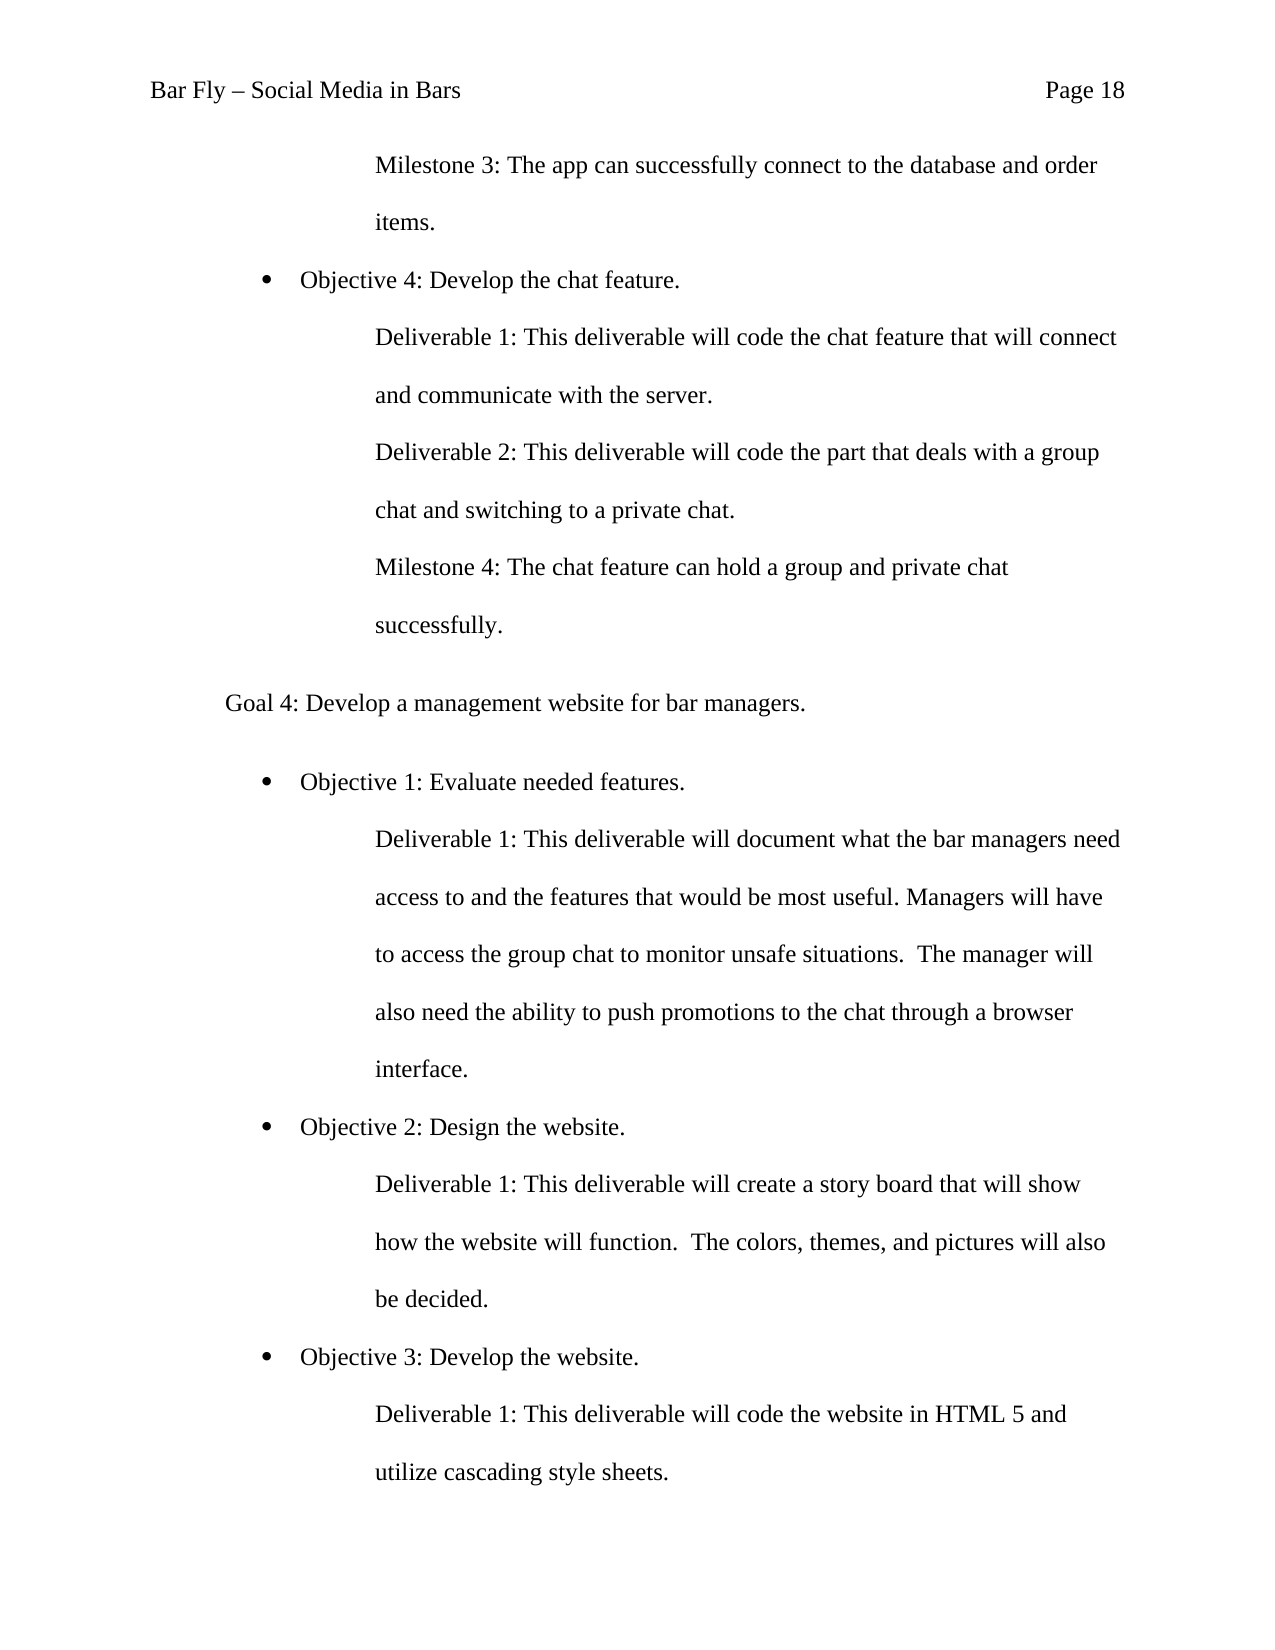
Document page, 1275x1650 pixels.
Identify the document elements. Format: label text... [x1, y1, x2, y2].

list Deliverable 1: This deliverable will create a story board that will show how the website will function. The colors, themes, and pictures will also be decided. [375, 1169, 1125, 1313]
list Deliverable 1: This deliverable will document what the bar managers need access to and the features that would be most useful. Managers will have to access the group chat to monitor unsafe situations. The manager will also need the ability to push promotions to the chat through a browser interface. [375, 824, 1125, 1083]
list Objective 3: Develop the website. [262, 1342, 1125, 1370]
list Milestone 4: The chat feature can hold a group and private chat successfully. [375, 552, 1125, 639]
list Objective 4: Develop the chat feature. [262, 265, 1125, 294]
list Objective 1: Evaluate needed features. [262, 767, 1125, 795]
list Objective 2: Design the website. [262, 1112, 1125, 1140]
list Milestone 3: The app can successfully connect to the database and order items. [375, 150, 1125, 236]
list Deliverable 2: This deliverable will code the part that deals with a group chat and switching to a private chat. [375, 437, 1125, 524]
text Goal 4: Develop a management website for bar managers. [225, 688, 1125, 717]
list Deliverable 1: This deliverable will code the chat feature that will connect and communicate with the server. [375, 322, 1125, 409]
list Deliverable 1: This deliverable will code the website in HTML 5 and utilize cascading style sheets. [375, 1399, 1125, 1485]
